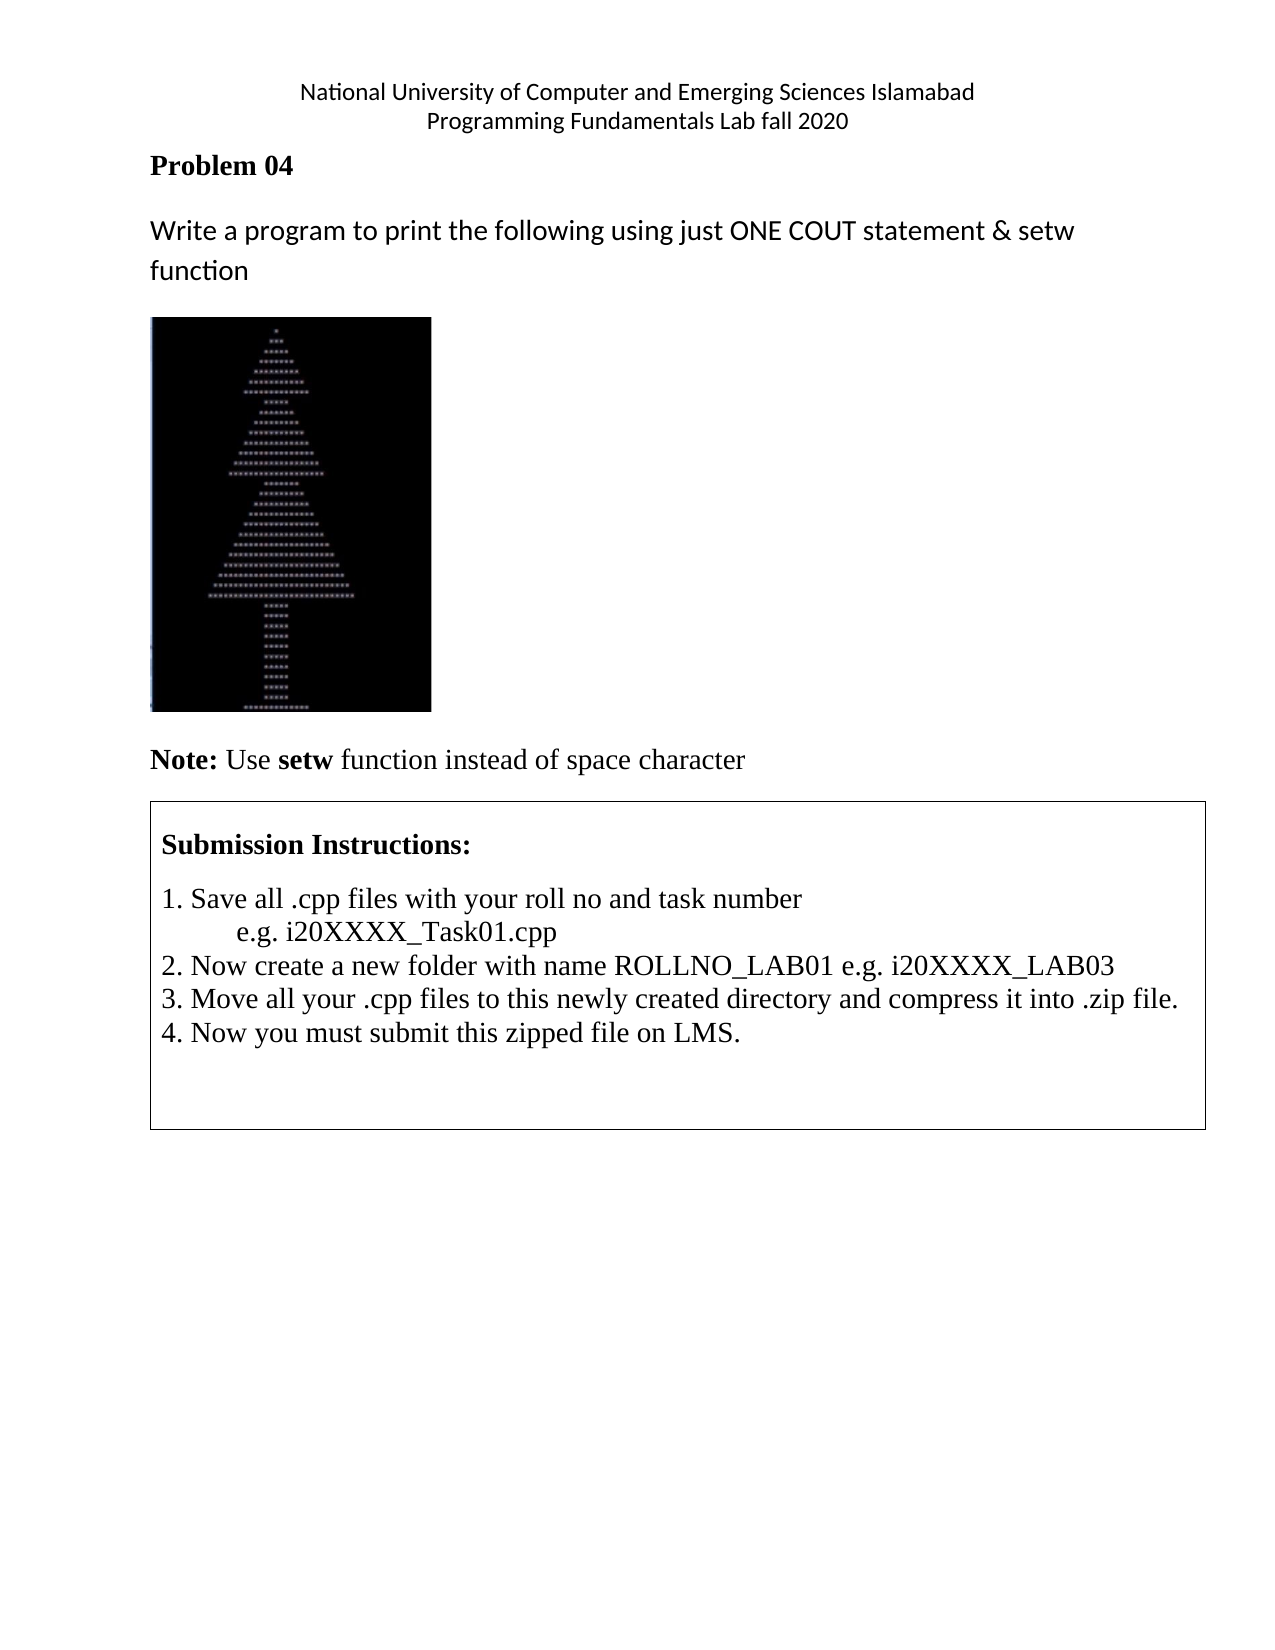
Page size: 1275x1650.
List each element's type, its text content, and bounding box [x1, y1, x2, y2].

subtitle Problem 04 [150, 148, 1217, 182]
subtitle Write a program to print the following using just ONE COUT statement & setw function [150, 212, 1150, 288]
text Note: Use setw function instead of space character [150, 742, 1217, 775]
picture [150, 317, 432, 712]
